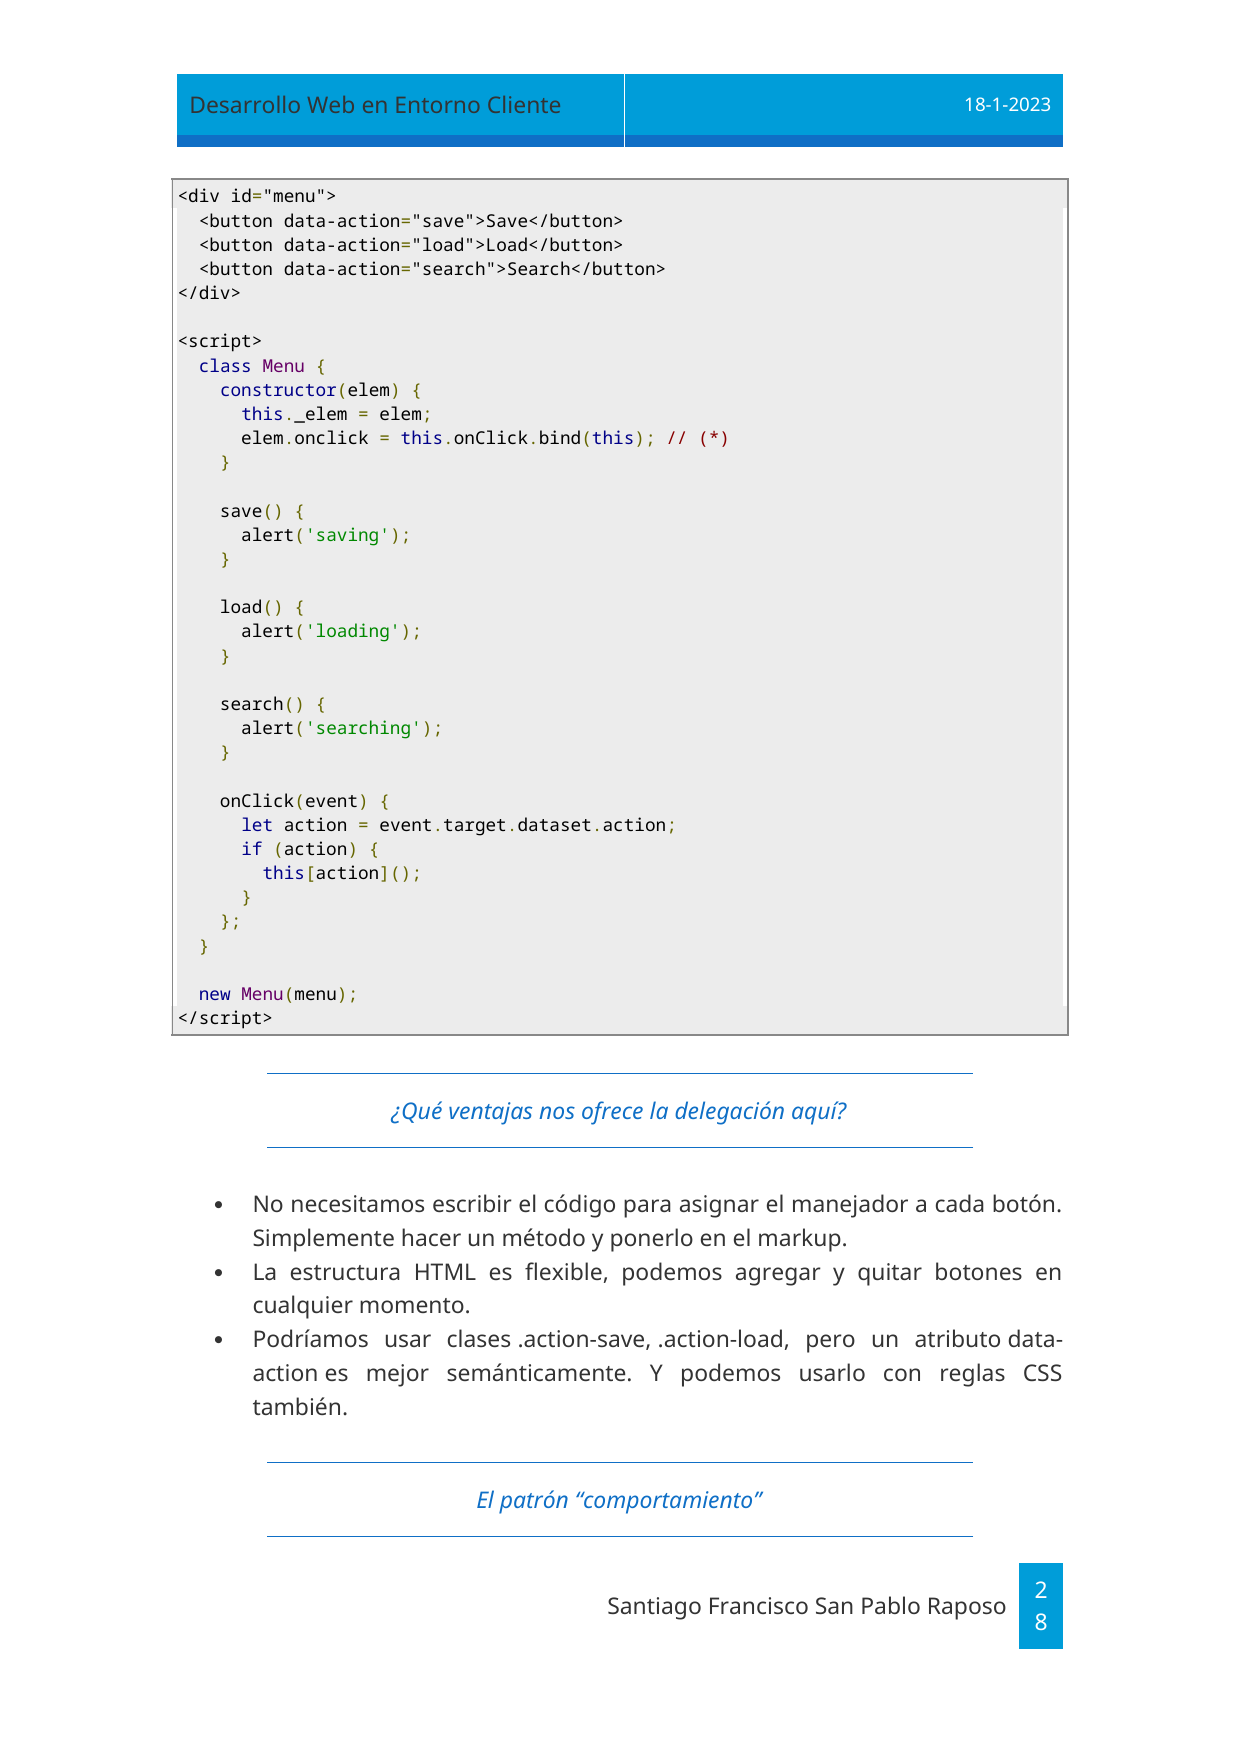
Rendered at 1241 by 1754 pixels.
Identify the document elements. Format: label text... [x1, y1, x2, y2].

text this[action](); [177, 861, 1063, 885]
text let action = event.target.dataset.action; [177, 812, 1063, 836]
text <script> [177, 329, 1063, 353]
list Podríamos usar clases .action-save, .action-load, pero un atributo data-action es mejor semánticamente. Y podemos usarlo con reglas CSS también. [215, 1323, 1063, 1422]
text El patrón “comportamiento” [267, 1463, 973, 1536]
list La estructura HTML es flexible, podemos agregar y quitar botones en cualquier momento. [215, 1256, 1063, 1321]
text } [177, 933, 1063, 957]
text if (action) { [177, 836, 1063, 861]
text onClick(event) { [177, 788, 1063, 812]
text }; [177, 909, 1063, 933]
text elem.onclick = this.onClick.bind(this); // (*) [177, 426, 1063, 450]
text class Menu { [177, 353, 1063, 377]
text save() { [177, 498, 1063, 522]
text alert('loading'); [177, 619, 1063, 643]
text <button data-action="load">Load</button> [177, 232, 1063, 256]
text new Menu(menu); [177, 981, 1063, 1000]
text <button data-action="search">Search</button> [177, 256, 1063, 281]
text alert('searching'); [177, 716, 1063, 740]
text this._elem = elem; [177, 401, 1063, 426]
text constructor(elem) { [177, 377, 1063, 401]
text } [177, 885, 1063, 909]
text search() { [177, 691, 1063, 716]
text } [177, 546, 1063, 571]
text } [177, 643, 1063, 667]
text } [177, 450, 1063, 474]
text } [177, 740, 1063, 764]
text </script> [173, 1000, 1067, 1034]
text load() { [177, 595, 1063, 619]
text <button data-action="save">Save</button> [177, 208, 1063, 232]
text ¿Qué ventajas nos ofrece la delegación aquí? [267, 1074, 973, 1147]
text alert('saving'); [177, 522, 1063, 546]
text </div> [177, 281, 1063, 305]
text <div id="menu"> [173, 180, 1067, 208]
list No necesitamos escribir el código para asignar el manejador a cada botón. Simplemente hacer un método y ponerlo en el markup. [215, 1188, 1063, 1253]
